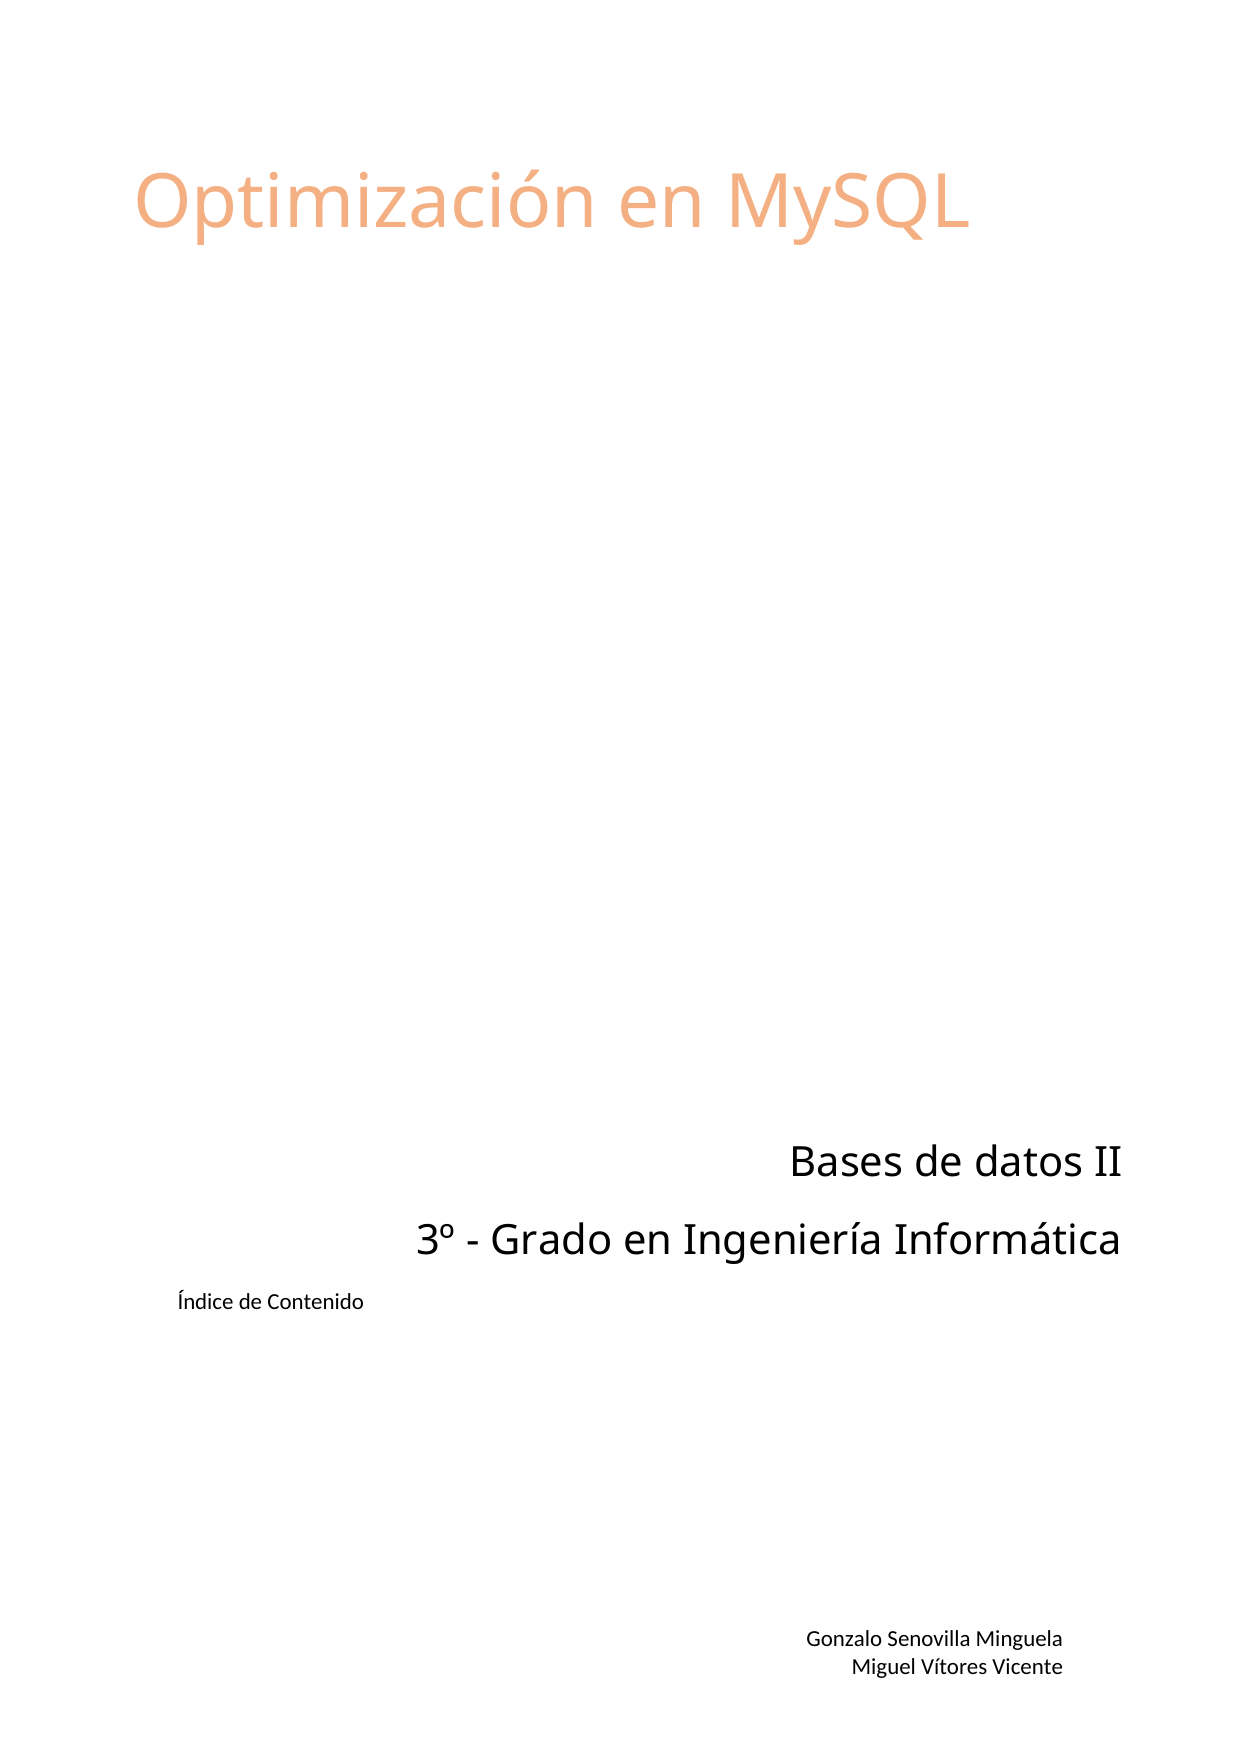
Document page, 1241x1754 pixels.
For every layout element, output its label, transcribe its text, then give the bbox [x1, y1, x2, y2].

text 3º - Grado en Ingeniería Informática [133, 1209, 1122, 1266]
text Bases de datos II [133, 1132, 1122, 1188]
text Optimización en MySQL [133, 148, 1122, 250]
